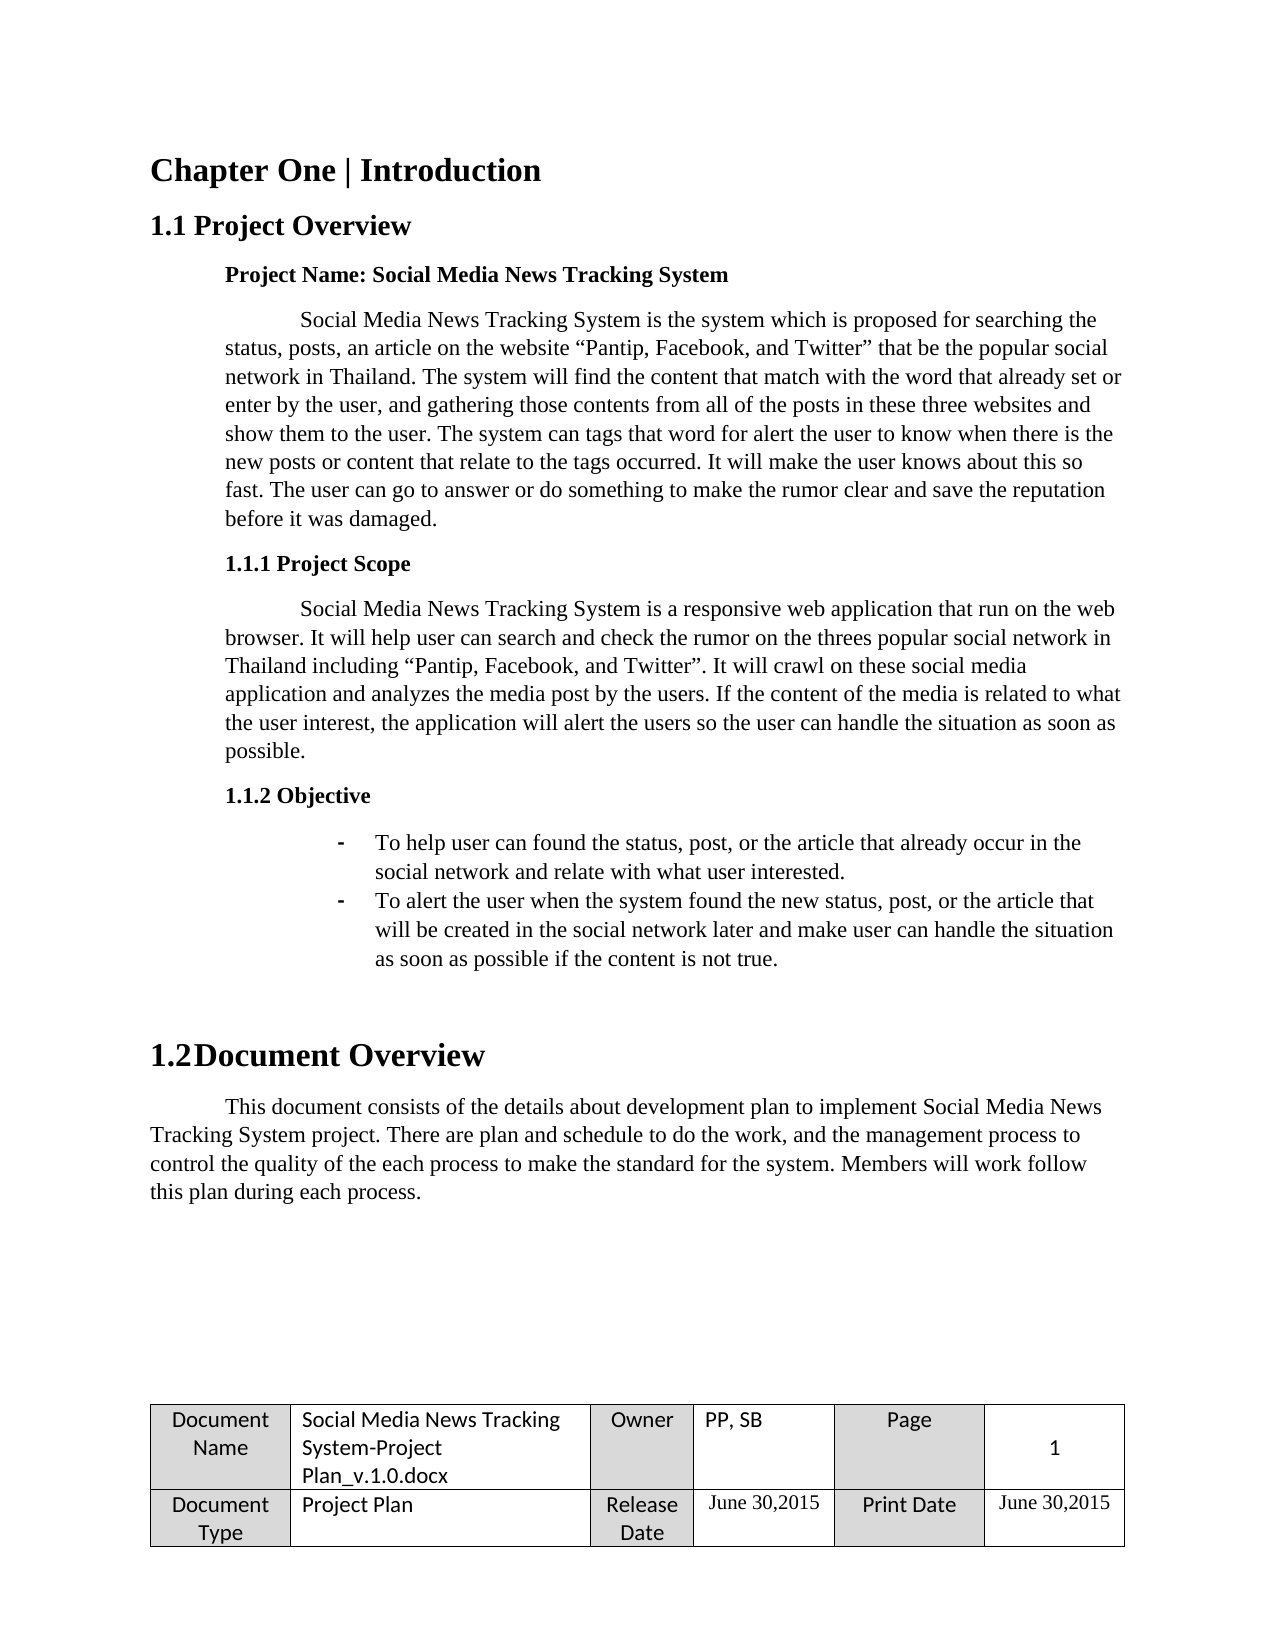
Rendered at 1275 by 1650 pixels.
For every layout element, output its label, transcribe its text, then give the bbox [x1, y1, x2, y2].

text This document consists of the details about development plan to implement Social Media News Tracking System project. There are plan and schedule to do the work, and the management process to control the quality of the each process to make the standard for the system. Members will work follow this plan during each process. [150, 1093, 1125, 1204]
list To help user can found the status, post, or the article that already occur in the social network and relate with what user interested. [337, 828, 1125, 884]
text 1.1.2 Objective [150, 782, 1125, 809]
text Social Media News Tracking System is the system which is proposed for searching the status, posts, an article on the website “Pantip, Facebook, and Twitter” that be the popular social network in Thailand. The system will find the content that match with the word that already set or enter by the user, and gathering those contents from all of the posts in these three websites and show them to the user. The system can tags that word for alert the user to know when there is the new posts or content that relate to the tags occurred. It will make the user knows about this so fast. The user can go to answer or do something to make the rumor clear and save the reputation before it was damaged. [225, 306, 1125, 531]
text 1.1.1 Project Scope [150, 550, 1125, 576]
text Project Name: Social Media News Tracking System [225, 261, 1125, 287]
list Project Overview [150, 208, 1125, 242]
list To alert the user when the system found the new status, post, or the article that will be created in the social network later and make user can handle the situation as soon as possible if the content is not true. [337, 886, 1125, 971]
text Social Media News Tracking System is a responsive web application that run on the web browser. It will help user can search and check the rumor on the threes popular social network in Thailand including “Pantip, Facebook, and Twitter”. It will crawl on these social media application and analyzes the media post by the users. If the content of the media is related to what the user interest, the application will alert the users so the user can handle the situation as soon as possible. [225, 595, 1125, 764]
text Chapter One | Introduction [150, 150, 1125, 188]
list Document Overview [150, 1035, 1125, 1073]
